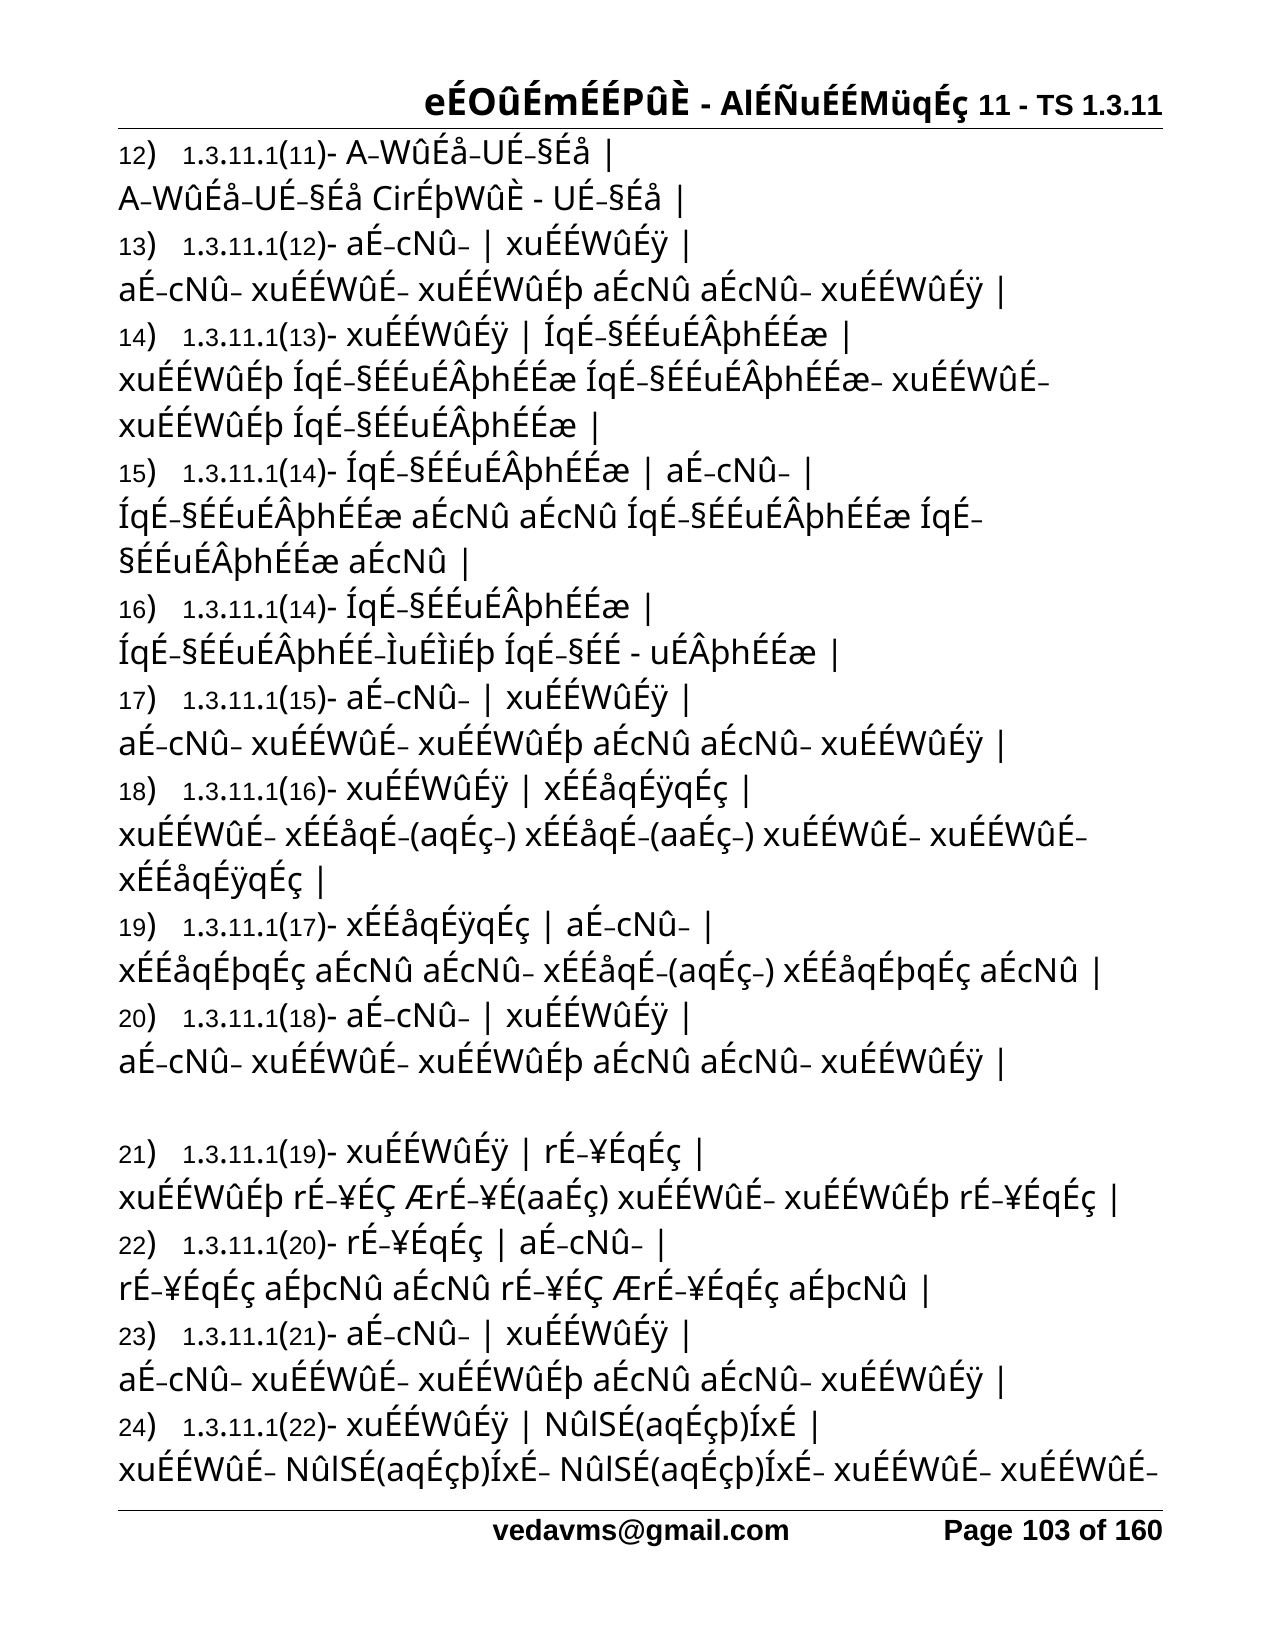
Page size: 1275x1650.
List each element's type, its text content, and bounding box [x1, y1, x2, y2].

text ÍqÉ–§ÉÉuÉÂþhÉÉæ aÉcNû aÉcNû ÍqÉ–§ÉÉuÉÂþhÉÉæ ÍqÉ–§ÉÉuÉÂþhÉÉæ aÉcNû | [118, 492, 1163, 583]
text aÉ–cNû– xuÉÉWûÉ– xuÉÉWûÉþ aÉcNû aÉcNû– xuÉÉWûÉÿ | [118, 719, 1163, 765]
text aÉ–cNû– xuÉÉWûÉ– xuÉÉWûÉþ aÉcNû aÉcNû– xuÉÉWûÉÿ | [118, 1037, 1163, 1083]
text 17) 1.3.11.1(15)- aÉ–cNû– | xuÉÉWûÉÿ | [118, 674, 1163, 719]
text 21) 1.3.11.1(19)- xuÉÉWûÉÿ | rÉ–¥ÉqÉç | [118, 1128, 1163, 1174]
text aÉ–cNû– xuÉÉWûÉ– xuÉÉWûÉþ aÉcNû aÉcNû– xuÉÉWûÉÿ | [118, 1355, 1163, 1401]
text 24) 1.3.11.1(22)- xuÉÉWûÉÿ | NûlSÉ(aqÉçþ)ÍxÉ | [118, 1401, 1163, 1446]
text 13) 1.3.11.1(12)- aÉ–cNû– | xuÉÉWûÉÿ | [118, 220, 1163, 265]
text xuÉÉWûÉ– NûlSÉ(aqÉçþ)ÍxÉ– NûlSÉ(aqÉçþ)ÍxÉ– xuÉÉWûÉ– xuÉÉWûÉ– NûlSÉ(aqÉçþ)ÍxÉ | [118, 1446, 1163, 1492]
text 16) 1.3.11.1(14)- ÍqÉ–§ÉÉuÉÂþhÉÉæ | [118, 583, 1163, 629]
text 15) 1.3.11.1(14)- ÍqÉ–§ÉÉuÉÂþhÉÉæ | aÉ–cNû– | [118, 447, 1163, 492]
text 20) 1.3.11.1(18)- aÉ–cNû– | xuÉÉWûÉÿ | [118, 992, 1163, 1037]
text 23) 1.3.11.1(21)- aÉ–cNû– | xuÉÉWûÉÿ | [118, 1310, 1163, 1355]
text xuÉÉWûÉ– xÉÉåqÉ–(aqÉç–) xÉÉåqÉ–(aaÉç–) xuÉÉWûÉ– xuÉÉWûÉ– xÉÉåqÉÿqÉç | [118, 810, 1163, 901]
text aÉ–cNû– xuÉÉWûÉ– xuÉÉWûÉþ aÉcNû aÉcNû– xuÉÉWûÉÿ | [118, 265, 1163, 311]
text 12) 1.3.11.1(11)- A–WûÉå–UÉ–§Éå | [118, 129, 1163, 174]
text 14) 1.3.11.1(13)- xuÉÉWûÉÿ | ÍqÉ–§ÉÉuÉÂþhÉÉæ | [118, 311, 1163, 356]
text xÉÉåqÉþqÉç aÉcNû aÉcNû– xÉÉåqÉ–(aqÉç–) xÉÉåqÉþqÉç aÉcNû | [118, 947, 1163, 992]
text ÍqÉ–§ÉÉuÉÂþhÉÉ–ÌuÉÌiÉþ ÍqÉ–§ÉÉ - uÉÂþhÉÉæ | [118, 629, 1163, 674]
text 22) 1.3.11.1(20)- rÉ–¥ÉqÉç | aÉ–cNû– | [118, 1219, 1163, 1264]
text 18) 1.3.11.1(16)- xuÉÉWûÉÿ | xÉÉåqÉÿqÉç | [118, 765, 1163, 810]
text 19) 1.3.11.1(17)- xÉÉåqÉÿqÉç | aÉ–cNû– | [118, 901, 1163, 947]
text rÉ–¥ÉqÉç aÉþcNû aÉcNû rÉ–¥ÉÇ ÆrÉ–¥ÉqÉç aÉþcNû | [118, 1264, 1163, 1310]
text xuÉÉWûÉþ ÍqÉ–§ÉÉuÉÂþhÉÉæ ÍqÉ–§ÉÉuÉÂþhÉÉæ– xuÉÉWûÉ– xuÉÉWûÉþ ÍqÉ–§ÉÉuÉÂþhÉÉæ | [118, 356, 1163, 447]
text A–WûÉå–UÉ–§Éå CirÉþWûÈ - UÉ–§Éå | [118, 174, 1163, 220]
text xuÉÉWûÉþ rÉ–¥ÉÇ ÆrÉ–¥É(aaÉç) xuÉÉWûÉ– xuÉÉWûÉþ rÉ–¥ÉqÉç | [118, 1174, 1163, 1219]
